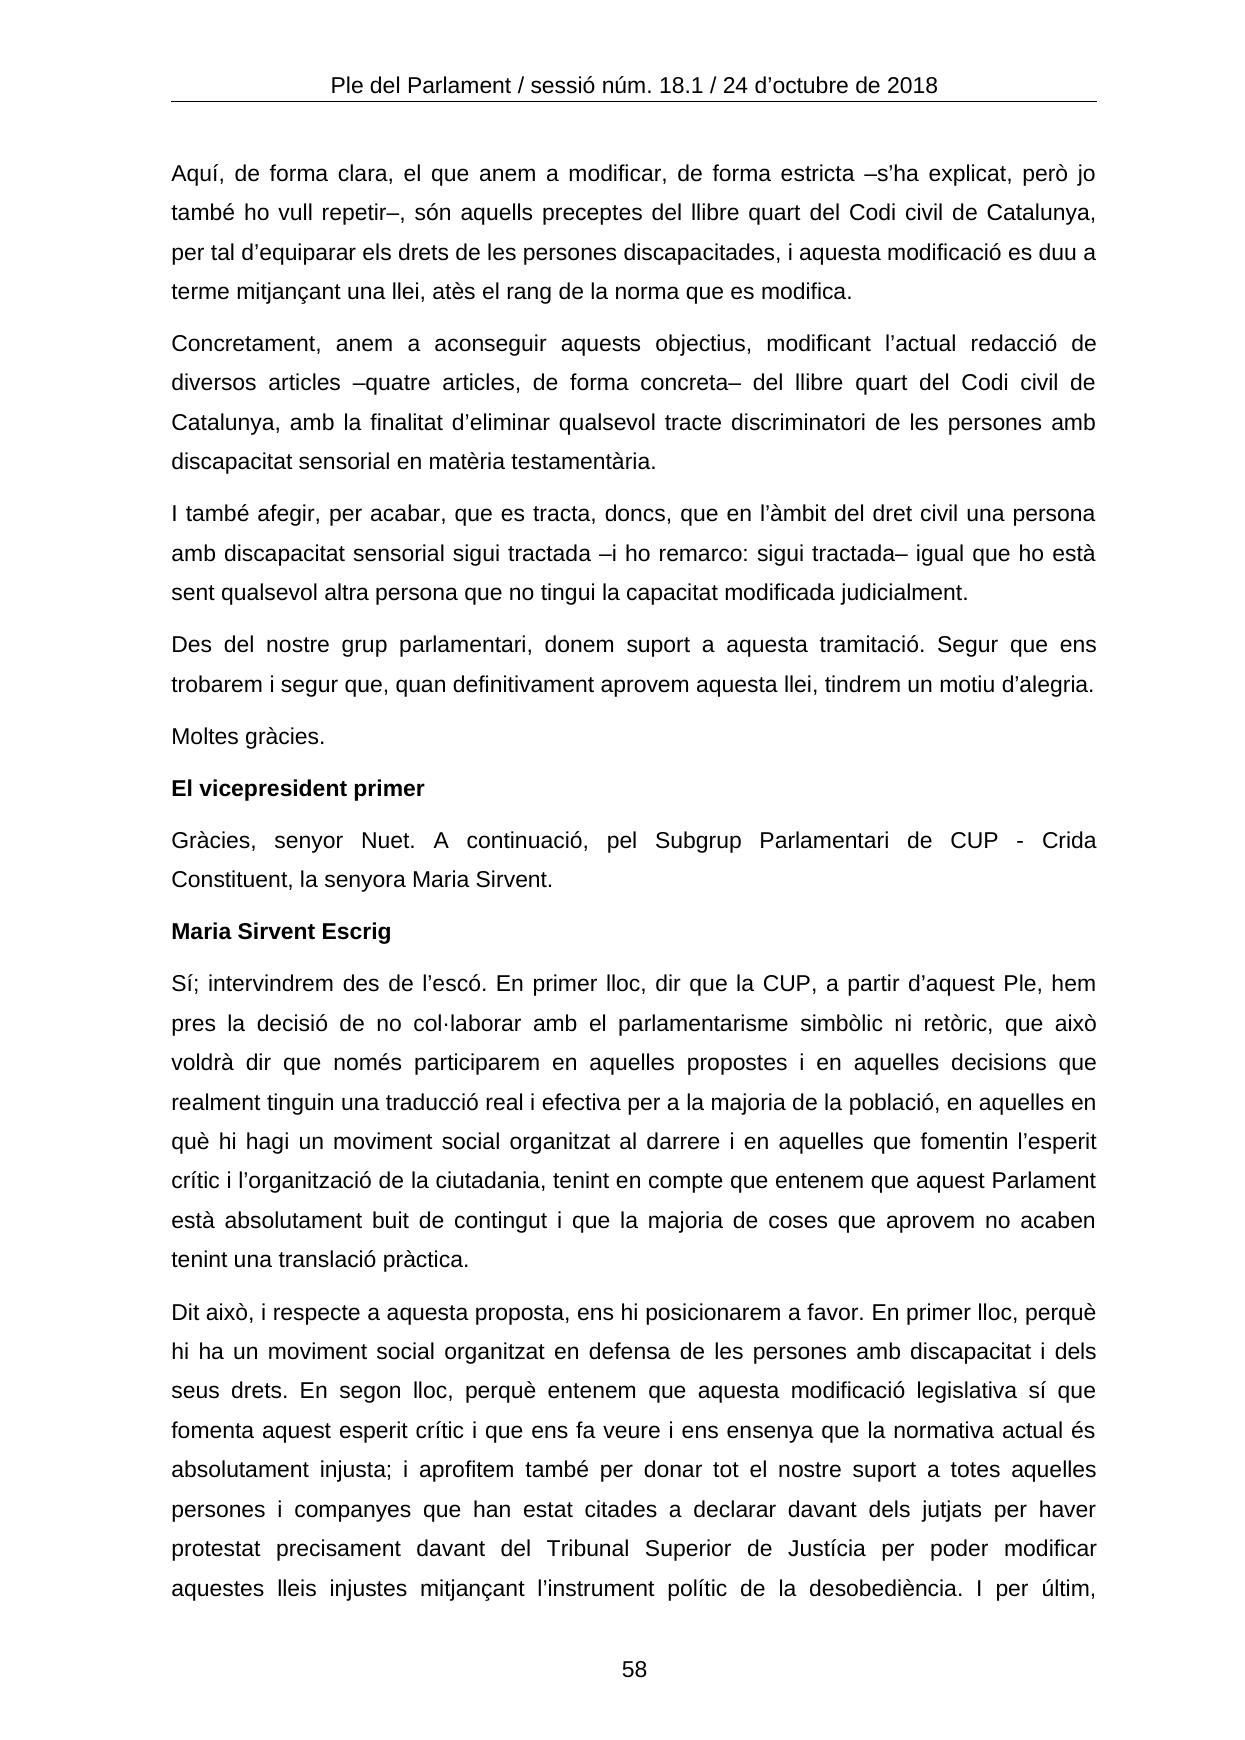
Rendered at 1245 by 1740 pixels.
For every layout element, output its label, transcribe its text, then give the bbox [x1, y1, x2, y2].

text Concretament, anem a aconseguir aquests objectius, modificant l’actual redacció de diversos articles –quatre articles, de forma concreta– del llibre quart del Codi civil de Catalunya, amb la finalitat d’eliminar qualsevol tracte discriminatori de les persones amb discapacitat sensorial en matèria testamentària. [171, 330, 1097, 475]
text El vicepresident primer [171, 775, 1097, 801]
text Maria Sirvent Escrig [171, 918, 1097, 944]
text I també afegir, per acabar, que es tracta, doncs, que en l’àmbit del dret civil una persona amb discapacitat sensorial sigui tractada –i ho remarco: sigui tractada– igual que ho està sent qualsevol altra persona que no tingui la capacitat modificada judicialment. [171, 500, 1097, 606]
text Moltes gràcies. [171, 723, 1097, 749]
text Des del nostre grup parlamentari, donem suport a aquesta tramitació. Segur que ens trobarem i segur que, quan definitivament aprovem aquesta llei, tindrem un motiu d’alegria. [171, 631, 1097, 697]
text Gràcies, senyor Nuet. A continuació, pel Subgrup Parlamentari de CUP - Crida Constituent, la senyora Maria Sirvent. [171, 827, 1097, 892]
text Aquí, de forma clara, el que anem a modificar, de forma estricta –s’ha explicat, però jo també ho vull repetir–, són aquells preceptes del llibre quart del Codi civil de Catalunya, per tal d’equiparar els drets de les persones discapacitades, i aquesta modificació es duu a terme mitjançant una llei, atès el rang de la norma que es modifica. [171, 159, 1097, 304]
text Sí; intervindrem des de l’escó. En primer lloc, dir que la CUP, a partir d’aquest Ple, hem pres la decisió de no col·laborar amb el parlamentarisme simbòlic ni retòric, que això voldrà dir que només participarem en aquelles propostes i en aquelles decisions que realment tinguin una traducció real i efectiva per a la majoria de la població, en aquelles en què hi hagi un moviment social organitzat al darrere i en aquelles que fomentin l’esperit crític i l’organització de la ciutadania, tenint en compte que entenem que aquest Parlament està absolutament buit de contingut i que la majoria de coses que aprovem no acaben tenint una translació pràctica. [171, 970, 1097, 1273]
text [171, 1298, 1097, 1601]
